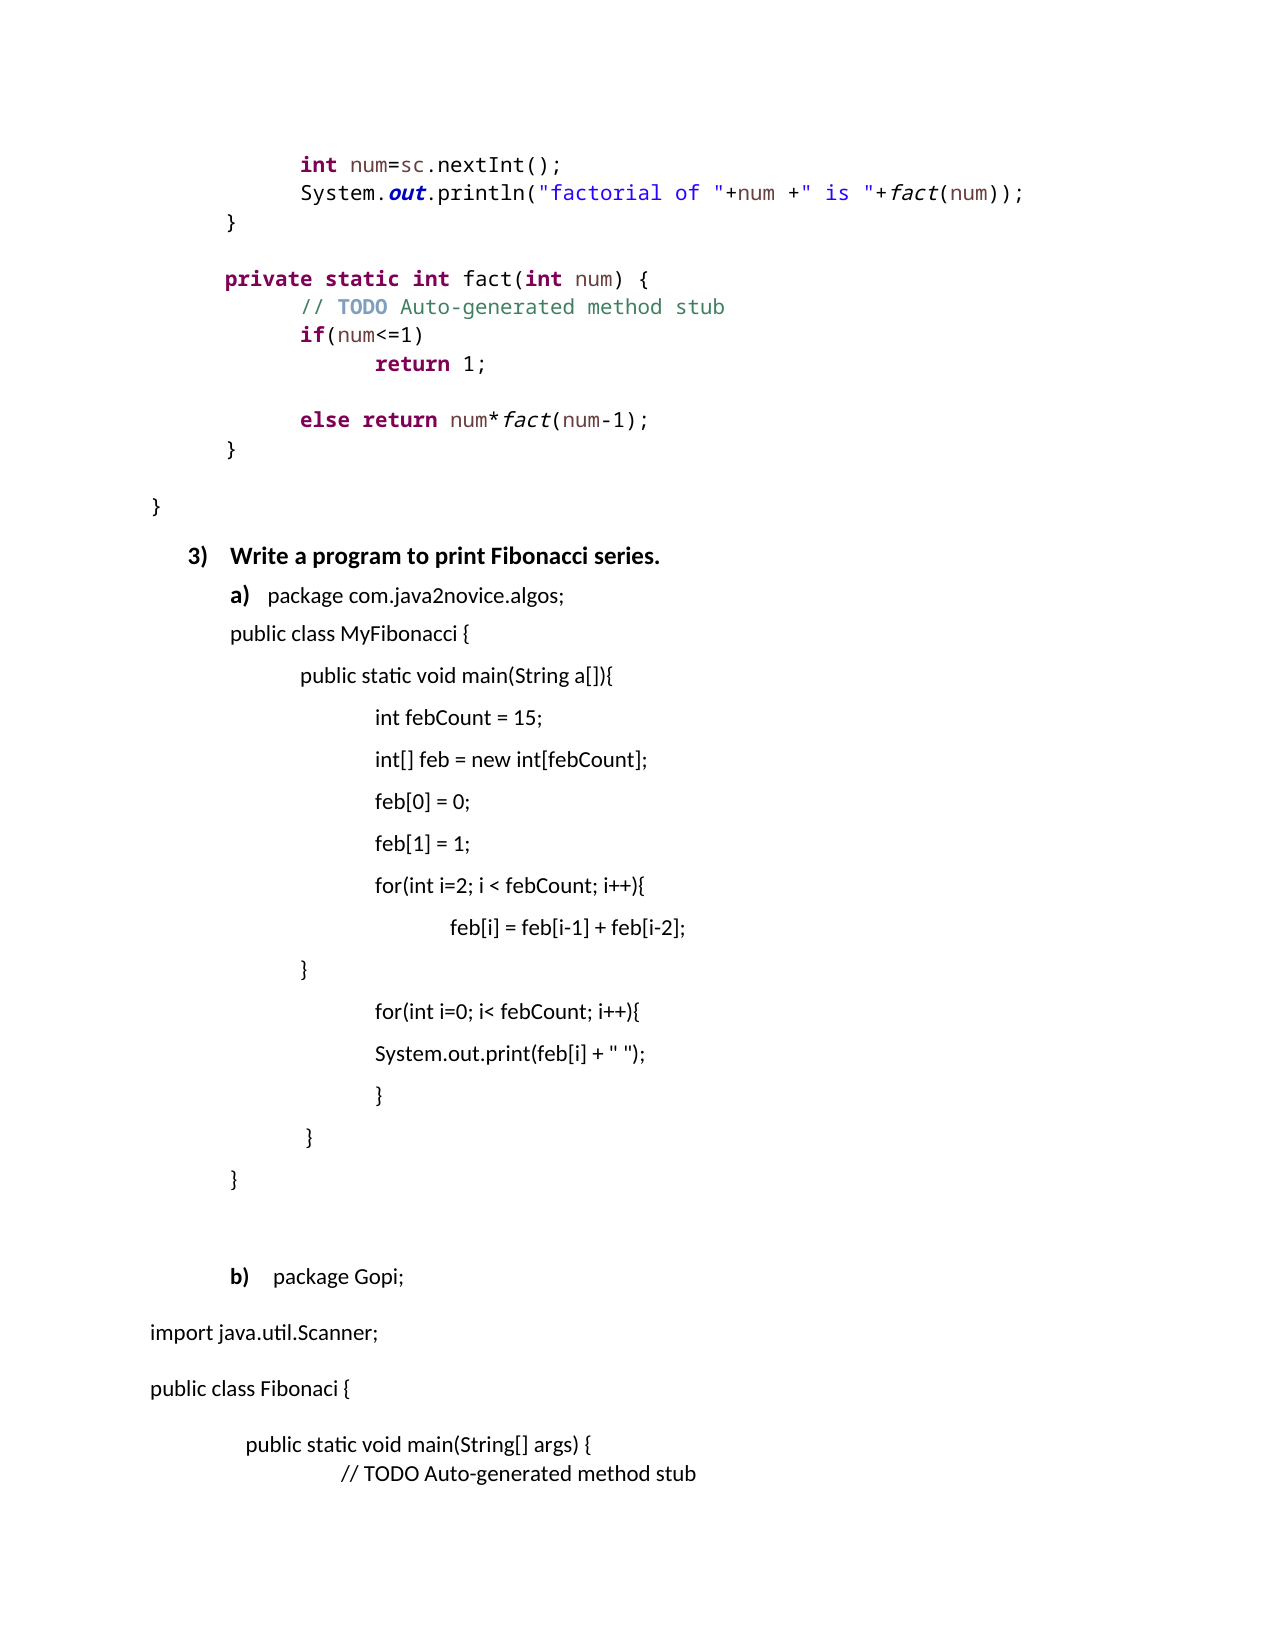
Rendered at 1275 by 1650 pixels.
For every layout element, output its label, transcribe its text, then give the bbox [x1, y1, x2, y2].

text private static int fact(int num) { [150, 264, 1125, 292]
list feb[0] = 0; [305, 787, 1125, 815]
list public class MyFibonacci { [230, 619, 1125, 647]
text } [150, 207, 1125, 235]
list } [230, 955, 1125, 983]
text return 1; [150, 349, 1125, 377]
text System.out.println("factorial of "+num +" is "+fact(num)); [150, 178, 1125, 207]
list for(int i=0; i< febCount; i++){ [305, 997, 1125, 1025]
text public static void main(String[] args) { [150, 1431, 1125, 1459]
list System.out.print(feb[i] + " "); [305, 1039, 1125, 1067]
text } [150, 434, 1125, 462]
text else return num*fact(num-1); [150, 406, 1125, 434]
list public static void main(String a[]){ [230, 661, 1125, 689]
list int[] feb = new int[febCount]; [305, 745, 1125, 773]
list } [305, 1081, 1125, 1109]
text } [150, 491, 1125, 519]
text int num=sc.nextInt(); [150, 150, 1125, 178]
list package com.java2novice.algos; [230, 580, 1125, 610]
list package Gopi; [230, 1262, 1125, 1291]
list } [230, 1165, 1125, 1193]
list } [230, 1123, 1125, 1151]
text public class Fibonaci { [150, 1374, 1125, 1403]
list for(int i=2; i < febCount; i++){ [305, 871, 1125, 899]
text // TODO Auto-generated method stub [150, 292, 1125, 321]
list Write a program to print Fibonacci series. [187, 540, 1125, 571]
list feb[1] = 1; [305, 829, 1125, 857]
list int febCount = 15; [305, 703, 1125, 731]
text if(num<=1) [150, 321, 1125, 349]
text // TODO Auto-generated method stub [150, 1459, 1125, 1487]
text import java.util.Scanner; [150, 1318, 1125, 1347]
list feb[i] = feb[i-1] + feb[i-2]; [380, 913, 1125, 941]
